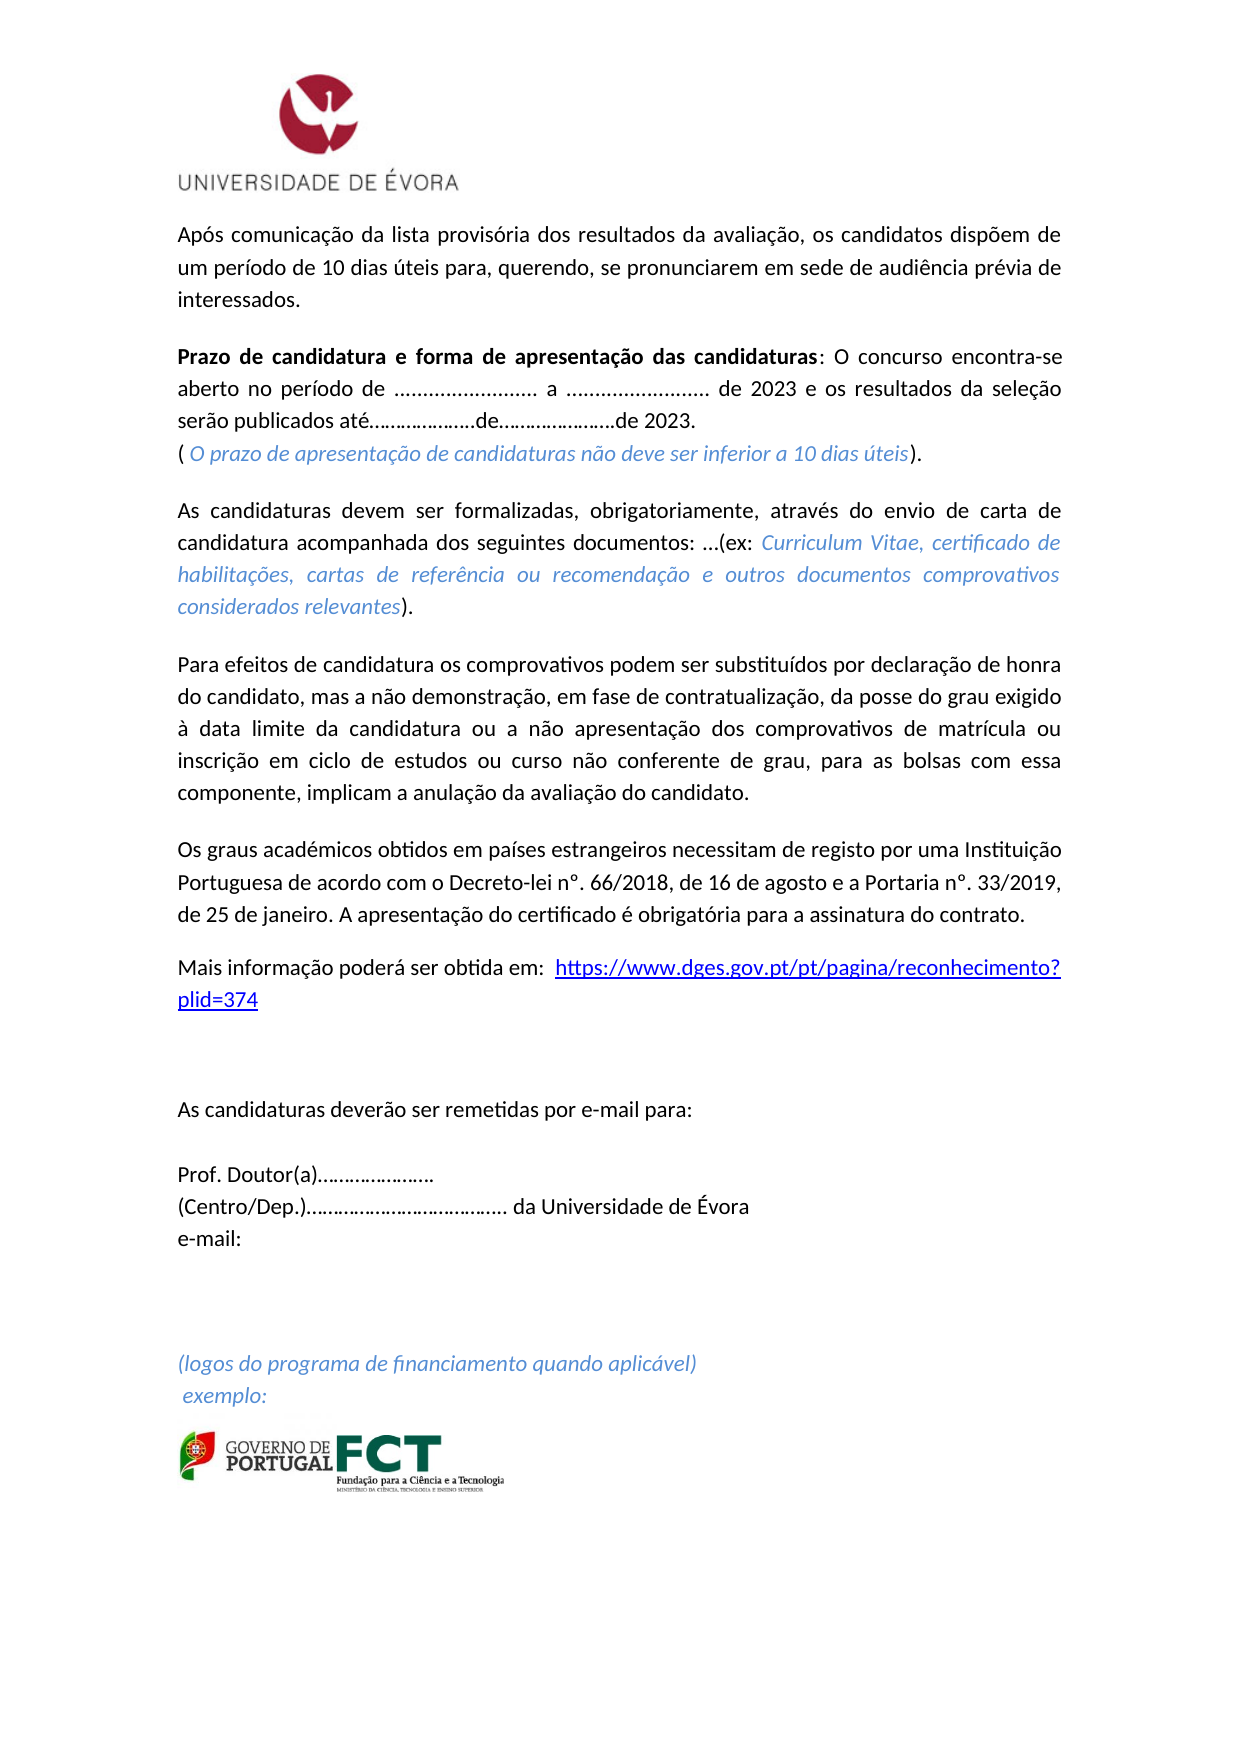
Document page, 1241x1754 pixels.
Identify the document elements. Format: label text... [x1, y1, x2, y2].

text As candidaturas deverão ser remetidas por e-mail para: [177, 1095, 1063, 1123]
text Prof. Doutor(a)…………………. [177, 1160, 1063, 1188]
text e-mail: [177, 1224, 1063, 1252]
text As candidaturas devem ser formalizadas, obrigatoriamente, através do envio de carta de candidatura acompanhada dos seguintes documentos: …(ex: Curriculum Vitae, certificado de habilitações, cartas de referência ou recomendação e outros documentos comprovativos considerados relevantes). [177, 496, 1063, 621]
text Para efeitos de candidatura os comprovativos podem ser substituídos por declaração de honra do candidato, mas a não demonstração, em fase de contratualização, da posse do grau exigido à data limite da candidatura ou a não apresentação dos comprovativos de matrícula ou inscrição em ciclo de estudos ou curso não conferente de grau, para as bolsas com essa componente, implicam a anulação da avaliação do candidato. [177, 650, 1063, 806]
text (Centro/Dep.)……………………………….. da Universidade de Évora [177, 1192, 1063, 1220]
text (logos do programa de financiamento quando aplicável) [177, 1349, 1063, 1377]
text Após comunicação da lista provisória dos resultados da avaliação, os candidatos dispõem de um período de 10 dias úteis para, querendo, se pronunciarem em sede de audiência prévia de interessados. [177, 221, 1063, 313]
text Prazo de candidatura e forma de apresentação das candidaturas: O concurso encontra-se aberto no período de ......................... a ......................... de 2023 e os resultados da seleção serão publicados até………………..de………………….de 2023. [177, 342, 1063, 434]
picture [177, 1413, 504, 1492]
picture [177, 73, 460, 193]
text Mais informação poderá ser obtida em: https://www.dges.gov.pt/pt/pagina/reconhecimento?plid=374 [177, 953, 1063, 1013]
text ( O prazo de apresentação de candidaturas não deve ser inferior a 10 dias úteis). [177, 439, 1063, 467]
text exemplo: [177, 1381, 1063, 1409]
text Os graus académicos obtidos em países estrangeiros necessitam de registo por uma Instituição Portuguesa de acordo com o Decreto-lei nº. 66/2018, de 16 de agosto e a Portaria nº. 33/2019, de 25 de janeiro. A apresentação do certificado é obrigatória para a assinatura do contrato. [177, 836, 1063, 928]
